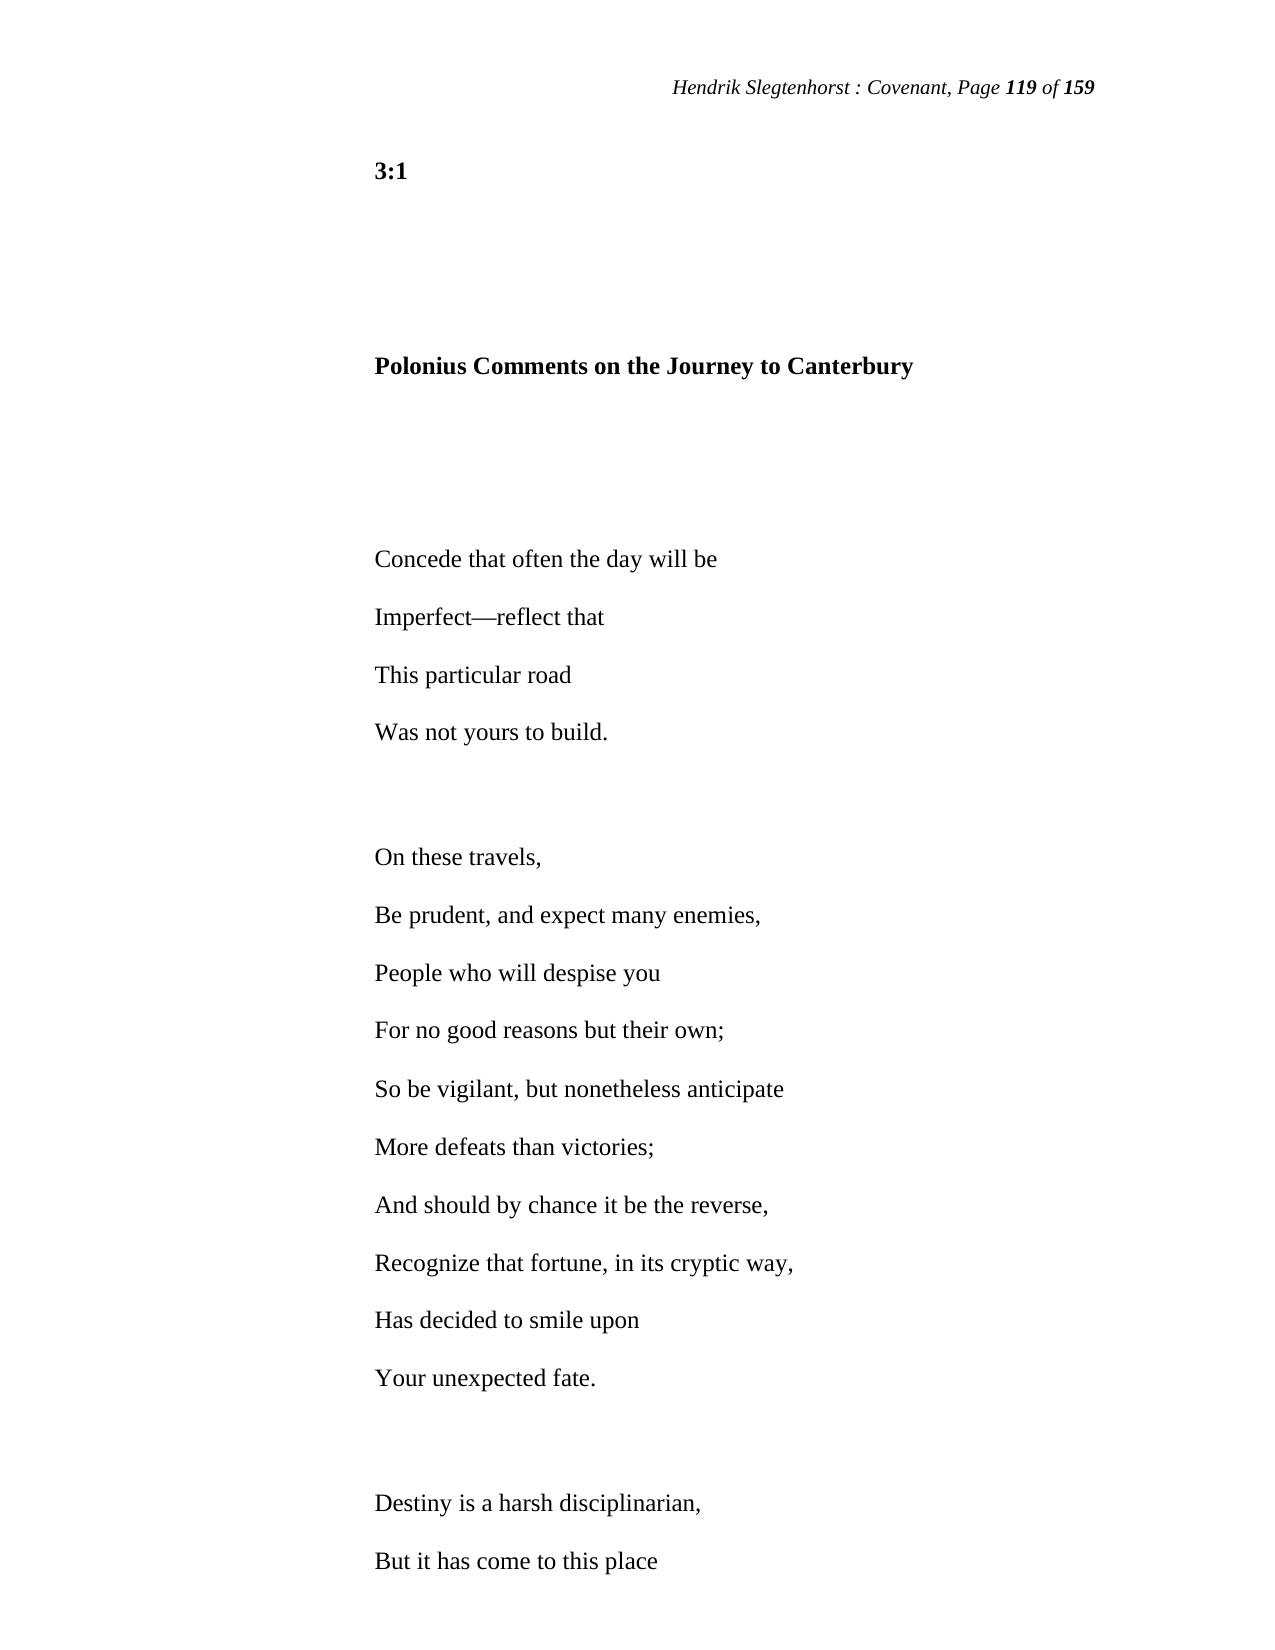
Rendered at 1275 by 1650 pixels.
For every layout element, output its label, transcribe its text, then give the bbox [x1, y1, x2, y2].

text On these travels, [374, 842, 1096, 871]
text And should by chance it be the reverse, Recognize that fortune, in its cryptic way, Has decided to smile upon [374, 1190, 797, 1334]
text Polonius Comments on the Journey to Canterbury [374, 351, 1096, 380]
text For no good reasons but their own; [374, 1016, 1096, 1044]
text Be prudent, and expect many enemies, People who will despise you [374, 901, 765, 987]
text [374, 1488, 720, 1575]
text Imperfect—reflect that This particular road Was not yours to build. [374, 602, 613, 746]
text So be vigilant, but nonetheless anticipate [374, 1074, 1096, 1103]
text Concede that often the day will be [374, 544, 1096, 573]
text More defeats than victories; [374, 1132, 1096, 1161]
text Your unexpected fate. [374, 1363, 1096, 1392]
text 3:1 [374, 156, 1096, 185]
